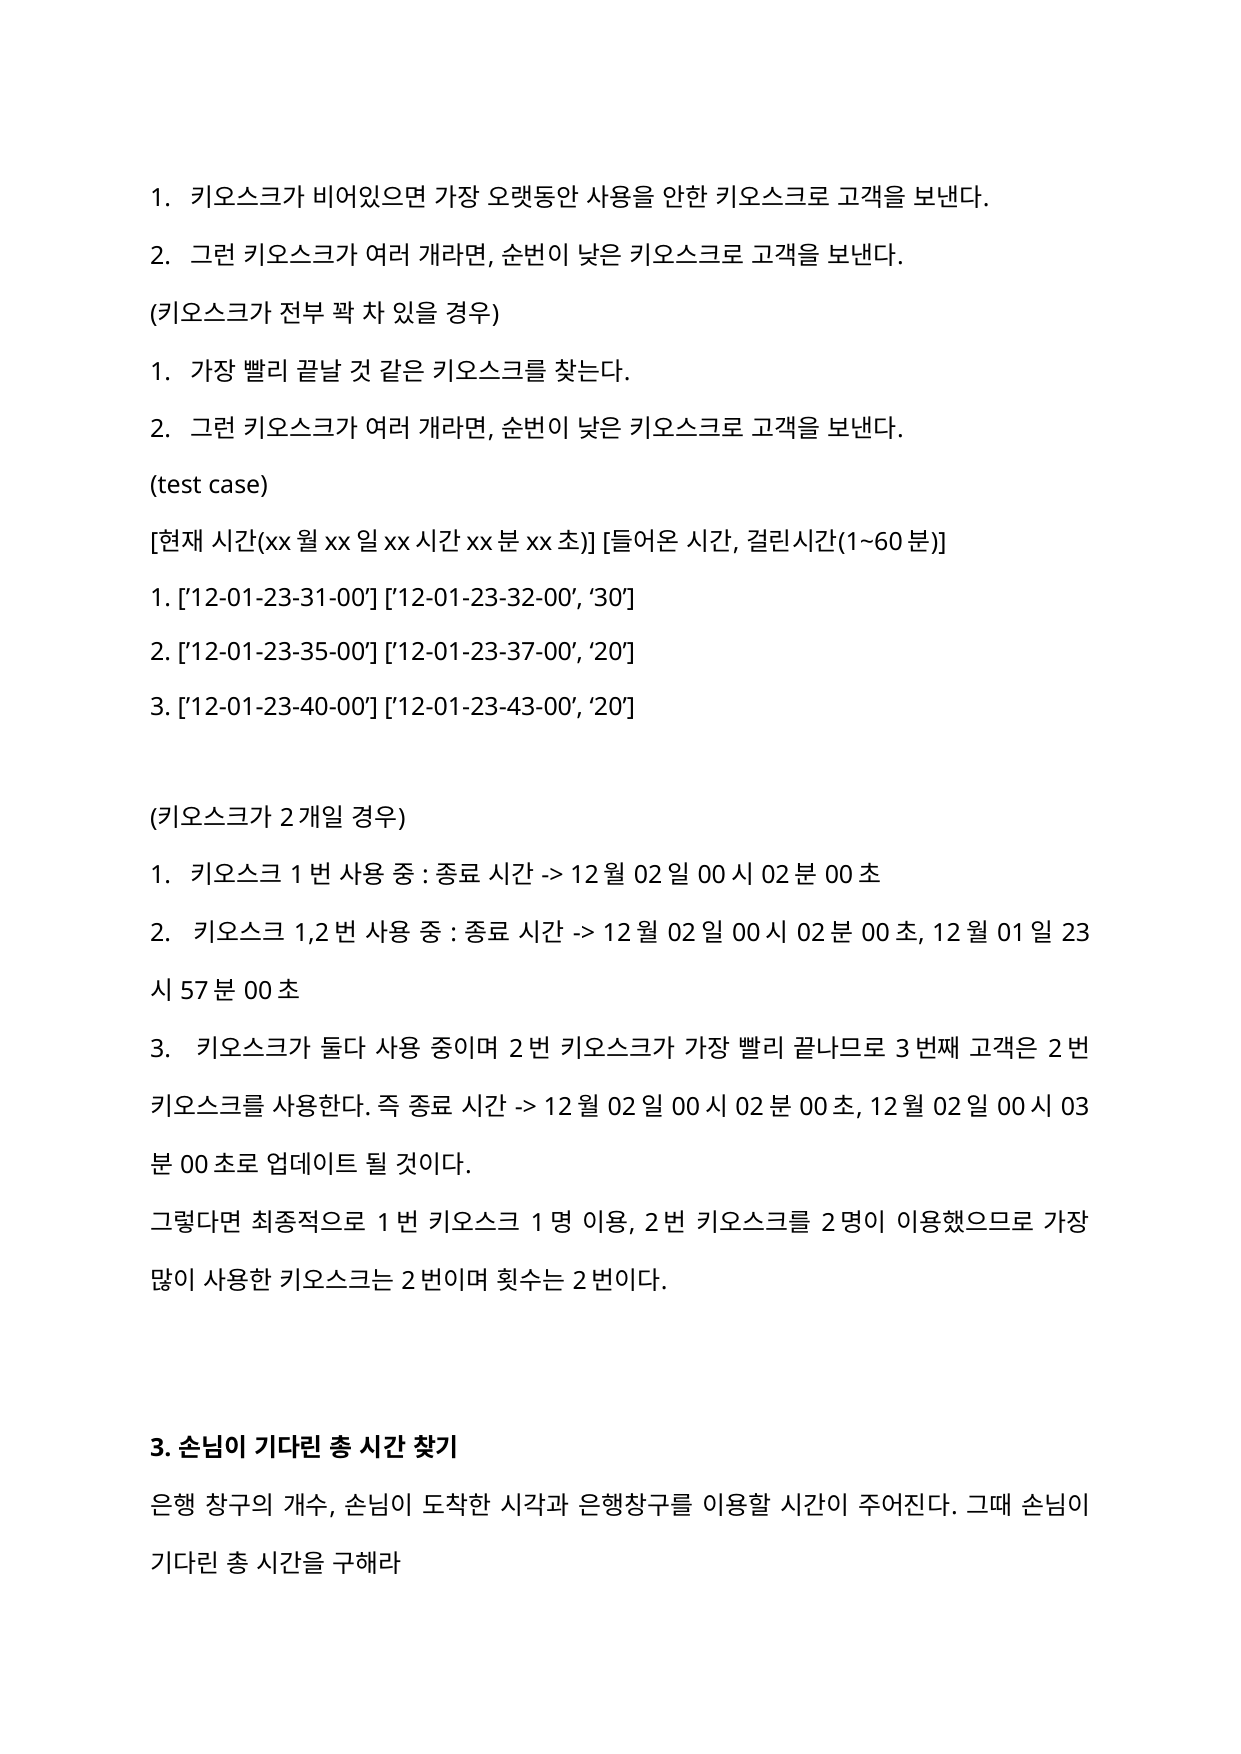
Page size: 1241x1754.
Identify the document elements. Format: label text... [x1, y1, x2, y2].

text 은행 창구의 개수, 손님이 도착한 시각과 은행창구를 이용할 시간이 주어진다. 그때 손님이 기다린 총 시간을 구해라 [150, 1485, 1090, 1579]
text [현재 시간(xx월xx일xx시간xx분xx초)] [들어온 시간, 걸린시간(1~60분)] [150, 521, 1090, 557]
text 2. 그런 키오스크가 여러 개라면, 순번이 낮은 키오스크로 고객을 보낸다. [150, 409, 1090, 445]
text 3. 손님이 기다린 총 시간 찾기 [150, 1427, 1090, 1463]
text 2. [’12-01-23-35-00’] [’12-01-23-37-00’, ‘20’] [150, 634, 1090, 668]
text (test case) [150, 467, 1090, 501]
text 3. [’12-01-23-40-00’] [’12-01-23-43-00’, ‘20’] [150, 688, 1090, 722]
text 2. 키오스크 1,2번 사용 중 : 종료 시간 -> 12월 02일 00시 02분 00초, 12월 01일 23시 57분 00초 [150, 913, 1090, 1007]
text (키오스크가 전부 꽉 차 있을 경우) [150, 293, 1090, 329]
text 1. 키오스크가 비어있으면 가장 오랫동안 사용을 안한 키오스크로 고객을 보낸다. [150, 177, 1090, 213]
text 1. [’12-01-23-31-00’] [’12-01-23-32-00’, ‘30’] [150, 579, 1090, 613]
text 3. 키오스크가 둘다 사용 중이며 2번 키오스크가 가장 빨리 끝나므로 3번째 고객은 2번 키오스크를 사용한다. 즉 종료 시간 -> 12월 02일 00시 02분 00초, 12월 02일 00시 03분 00초로 업데이트 될 것이다. [150, 1029, 1090, 1181]
text 2. 그런 키오스크가 여러 개라면, 순번이 낮은 키오스크로 고객을 보낸다. [150, 235, 1090, 271]
text 그렇다면 최종적으로 1번 키오스크 1명 이용, 2번 키오스크를 2명이 이용했으므로 가장 많이 사용한 키오스크는 2번이며 횟수는 2번이다. [150, 1202, 1090, 1297]
text 1. 키오스크 1번 사용 중 : 종료 시간 -> 12월 02일 00시 02분 00초 [150, 855, 1090, 891]
text (키오스크가 2개일 경우) [150, 797, 1090, 833]
text 1. 가장 빨리 끝날 것 같은 키오스크를 찾는다. [150, 351, 1090, 387]
